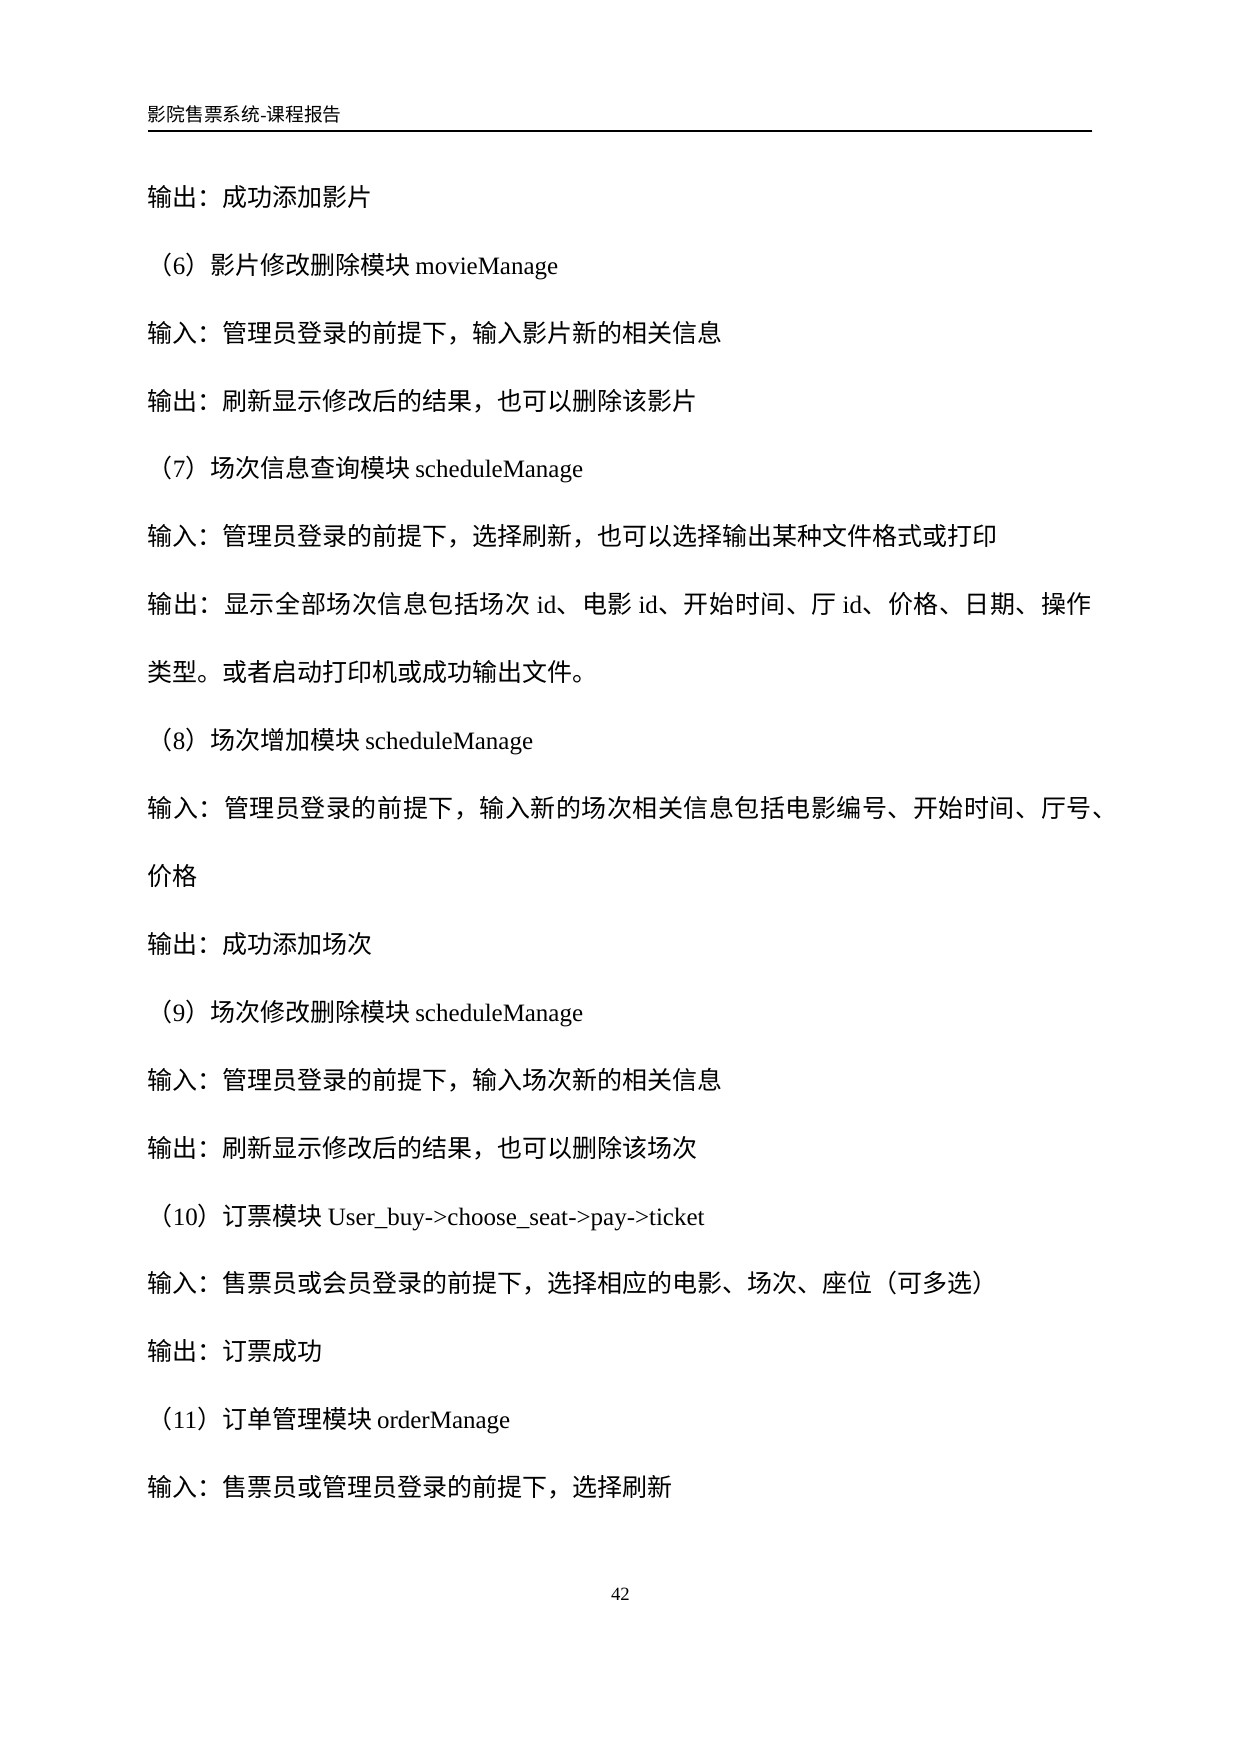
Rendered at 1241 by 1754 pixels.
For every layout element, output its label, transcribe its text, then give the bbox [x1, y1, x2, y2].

text 输入：售票员或管理员登录的前提下，选择刷新 [148, 1452, 1092, 1520]
text （6）影片修改删除模块movieManage [148, 229, 1092, 297]
text （11）订单管理模块orderManage [148, 1384, 1092, 1452]
text 输入：管理员登录的前提下，选择刷新，也可以选择输出某种文件格式或打印 [148, 501, 1092, 569]
text 输出：成功添加场次 [148, 908, 1092, 976]
text 输入：管理员登录的前提下，输入新的场次相关信息包括电影编号、开始时间、厅号、价格 [148, 773, 1092, 908]
text 输出：成功添加影片 [148, 161, 1092, 229]
text （9）场次修改删除模块scheduleManage [148, 976, 1092, 1044]
text （8）场次增加模块scheduleManage [148, 705, 1092, 773]
text 输出：显示全部场次信息包括场次id、电影id、开始时间、厅id、价格、日期、操作类型。或者启动打印机或成功输出文件。 [148, 569, 1092, 705]
text （10）订票模块User_buy->choose_seat->pay->ticket [148, 1180, 1092, 1248]
text 输入：售票员或会员登录的前提下，选择相应的电影、场次、座位（可多选） [148, 1248, 1092, 1316]
text 输入：管理员登录的前提下，输入影片新的相关信息 [148, 297, 1092, 365]
text 输出：刷新显示修改后的结果，也可以删除该场次 [148, 1112, 1092, 1180]
text 输出：订票成功 [148, 1316, 1092, 1384]
text （7）场次信息查询模块scheduleManage [148, 433, 1092, 501]
text 输出：刷新显示修改后的结果，也可以删除该影片 [148, 365, 1092, 433]
text 输入：管理员登录的前提下，输入场次新的相关信息 [148, 1044, 1092, 1112]
